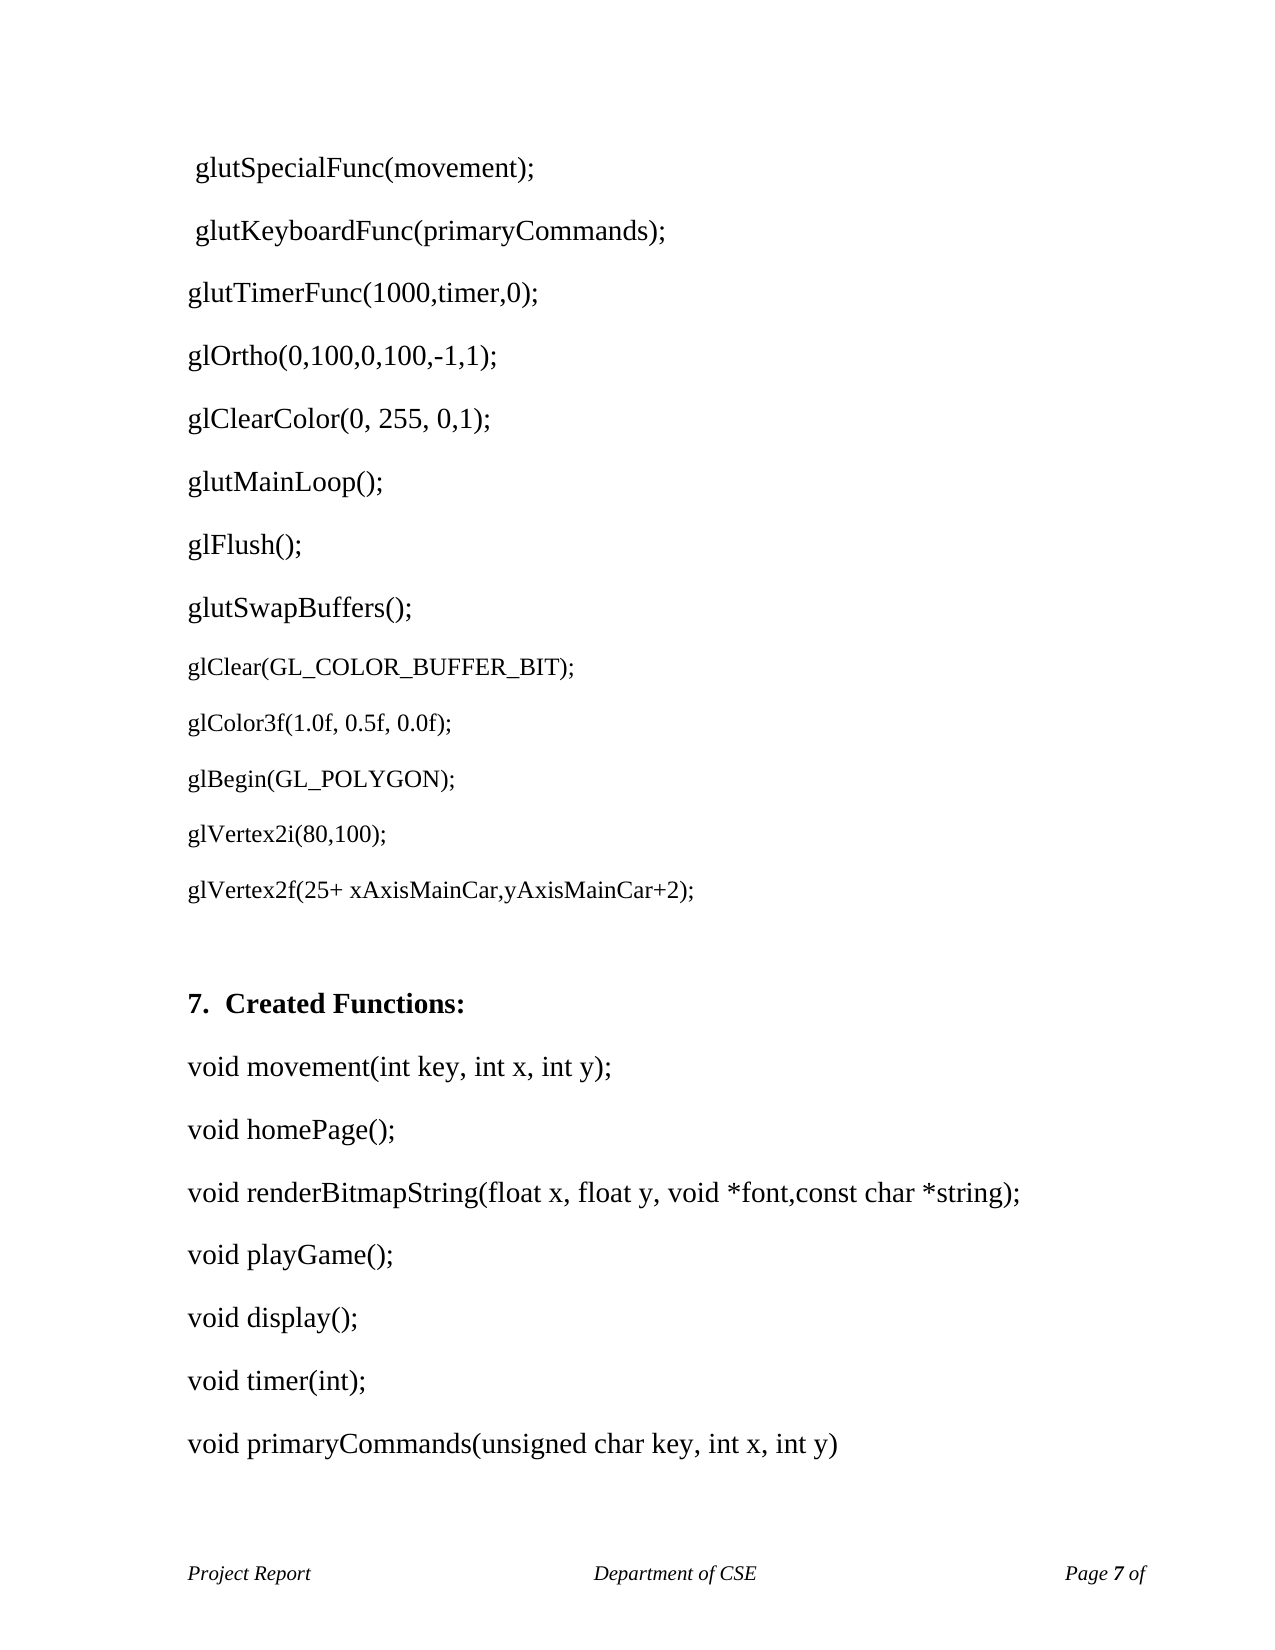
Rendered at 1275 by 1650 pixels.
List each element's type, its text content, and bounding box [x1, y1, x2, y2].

text glClearColor(0, 255, 0,1); [187, 401, 1125, 435]
text glFlush(); [187, 527, 1125, 560]
text void homePage(); [187, 1112, 1125, 1145]
text void playGame(); [187, 1237, 1125, 1271]
text glutSwapBuffers(); [187, 590, 1125, 623]
text glVertex2i(80,100); [187, 819, 1125, 848]
text void display(); [187, 1300, 1125, 1334]
text glutKeyboardFunc(primaryCommands); [187, 213, 1125, 246]
text void timer(int); [187, 1363, 1125, 1397]
text glutMainLoop(); [187, 464, 1125, 498]
text glutTimerFunc(1000,timer,0); [187, 276, 1125, 309]
text glBegin(GL_POLYGON); [187, 764, 1125, 792]
text glClear(GL_COLOR_BUFFER_BIT); [187, 652, 1125, 681]
list Created Functions: [187, 986, 1125, 1020]
text void movement(int key, int x, int y); [187, 1049, 1125, 1083]
text glOrtho(0,100,0,100,-1,1); [187, 338, 1125, 372]
text glutSpecialFunc(movement); [187, 150, 1125, 183]
text void renderBitmapString(float x, float y, void *font,const char *string); [187, 1175, 1125, 1208]
text glColor3f(1.0f, 0.5f, 0.0f); [187, 708, 1125, 737]
text glVertex2f(25+ xAxisMainCar,yAxisMainCar+2); [187, 875, 1125, 904]
text void primaryCommands(unsigned char key, int x, int y) [187, 1426, 1125, 1459]
